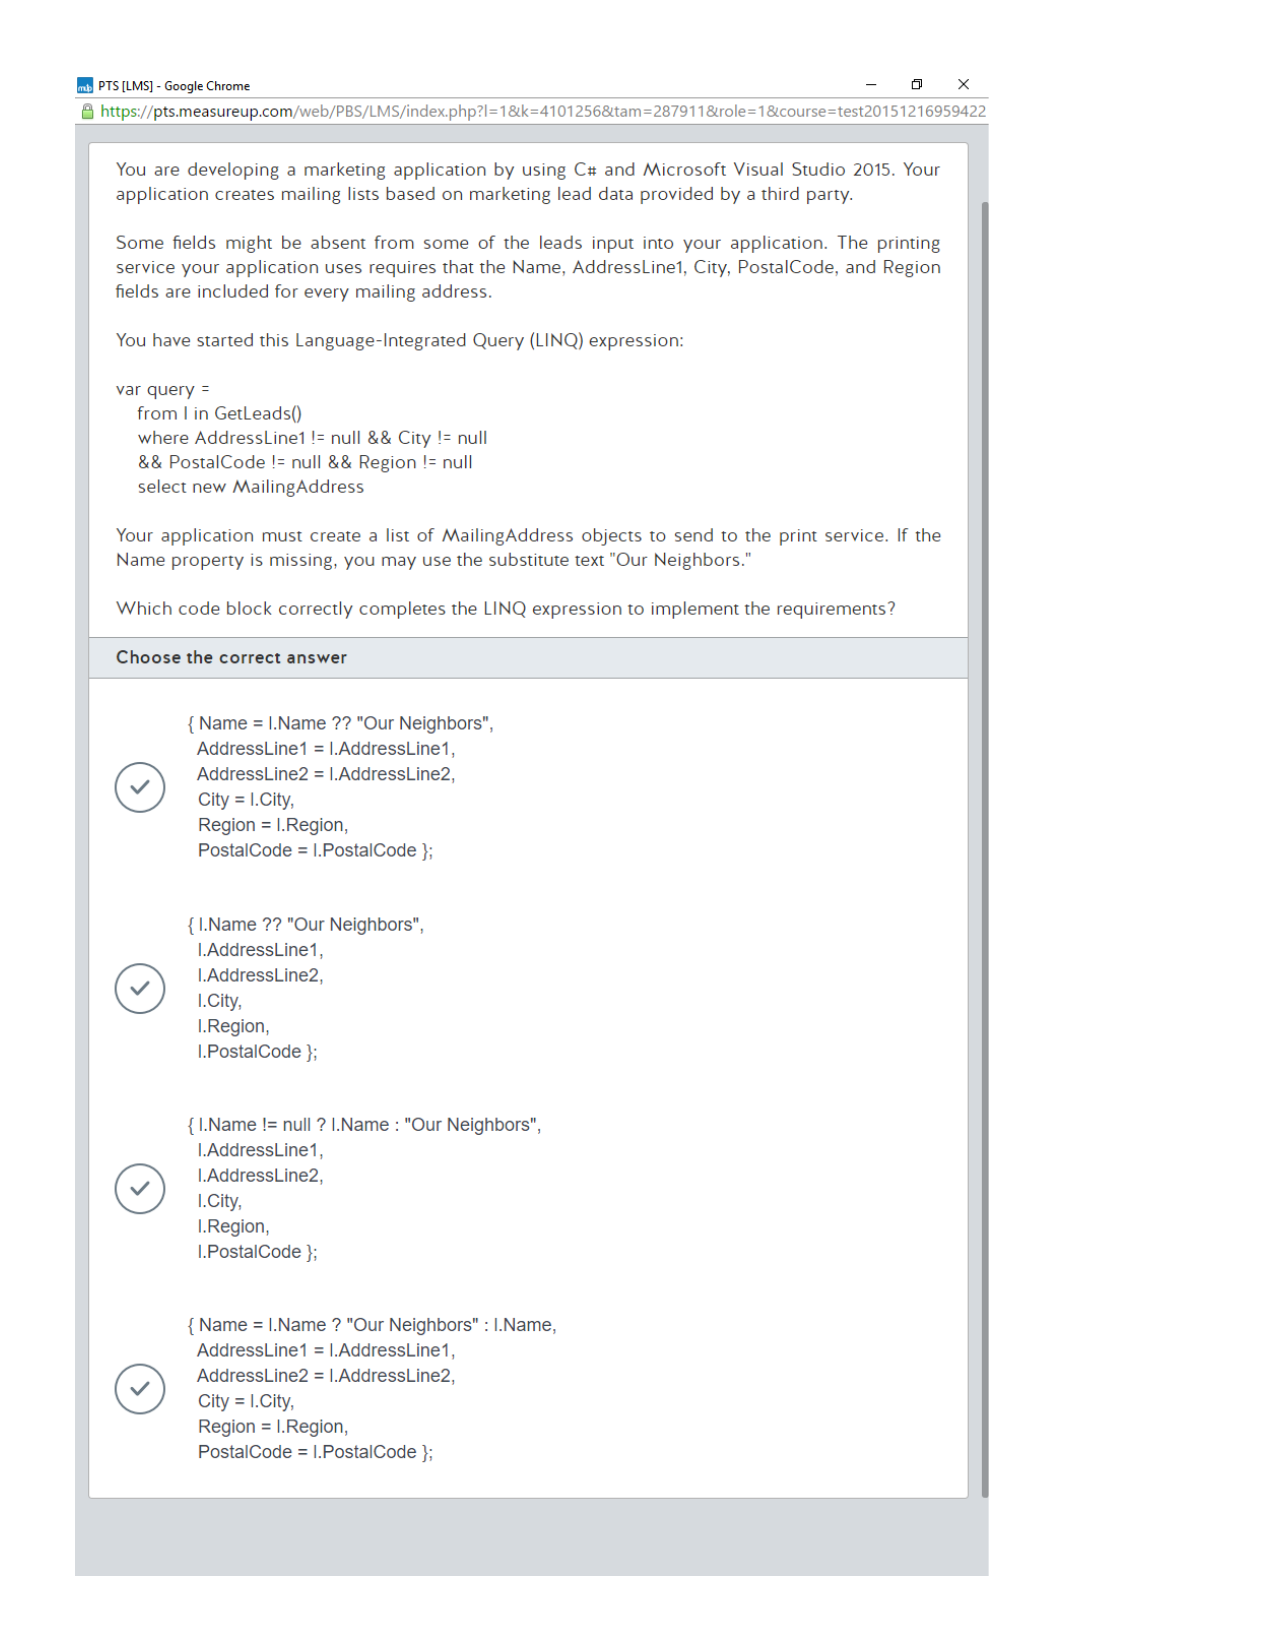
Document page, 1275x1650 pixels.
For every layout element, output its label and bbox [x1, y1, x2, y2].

picture [75, 75, 989, 1576]
